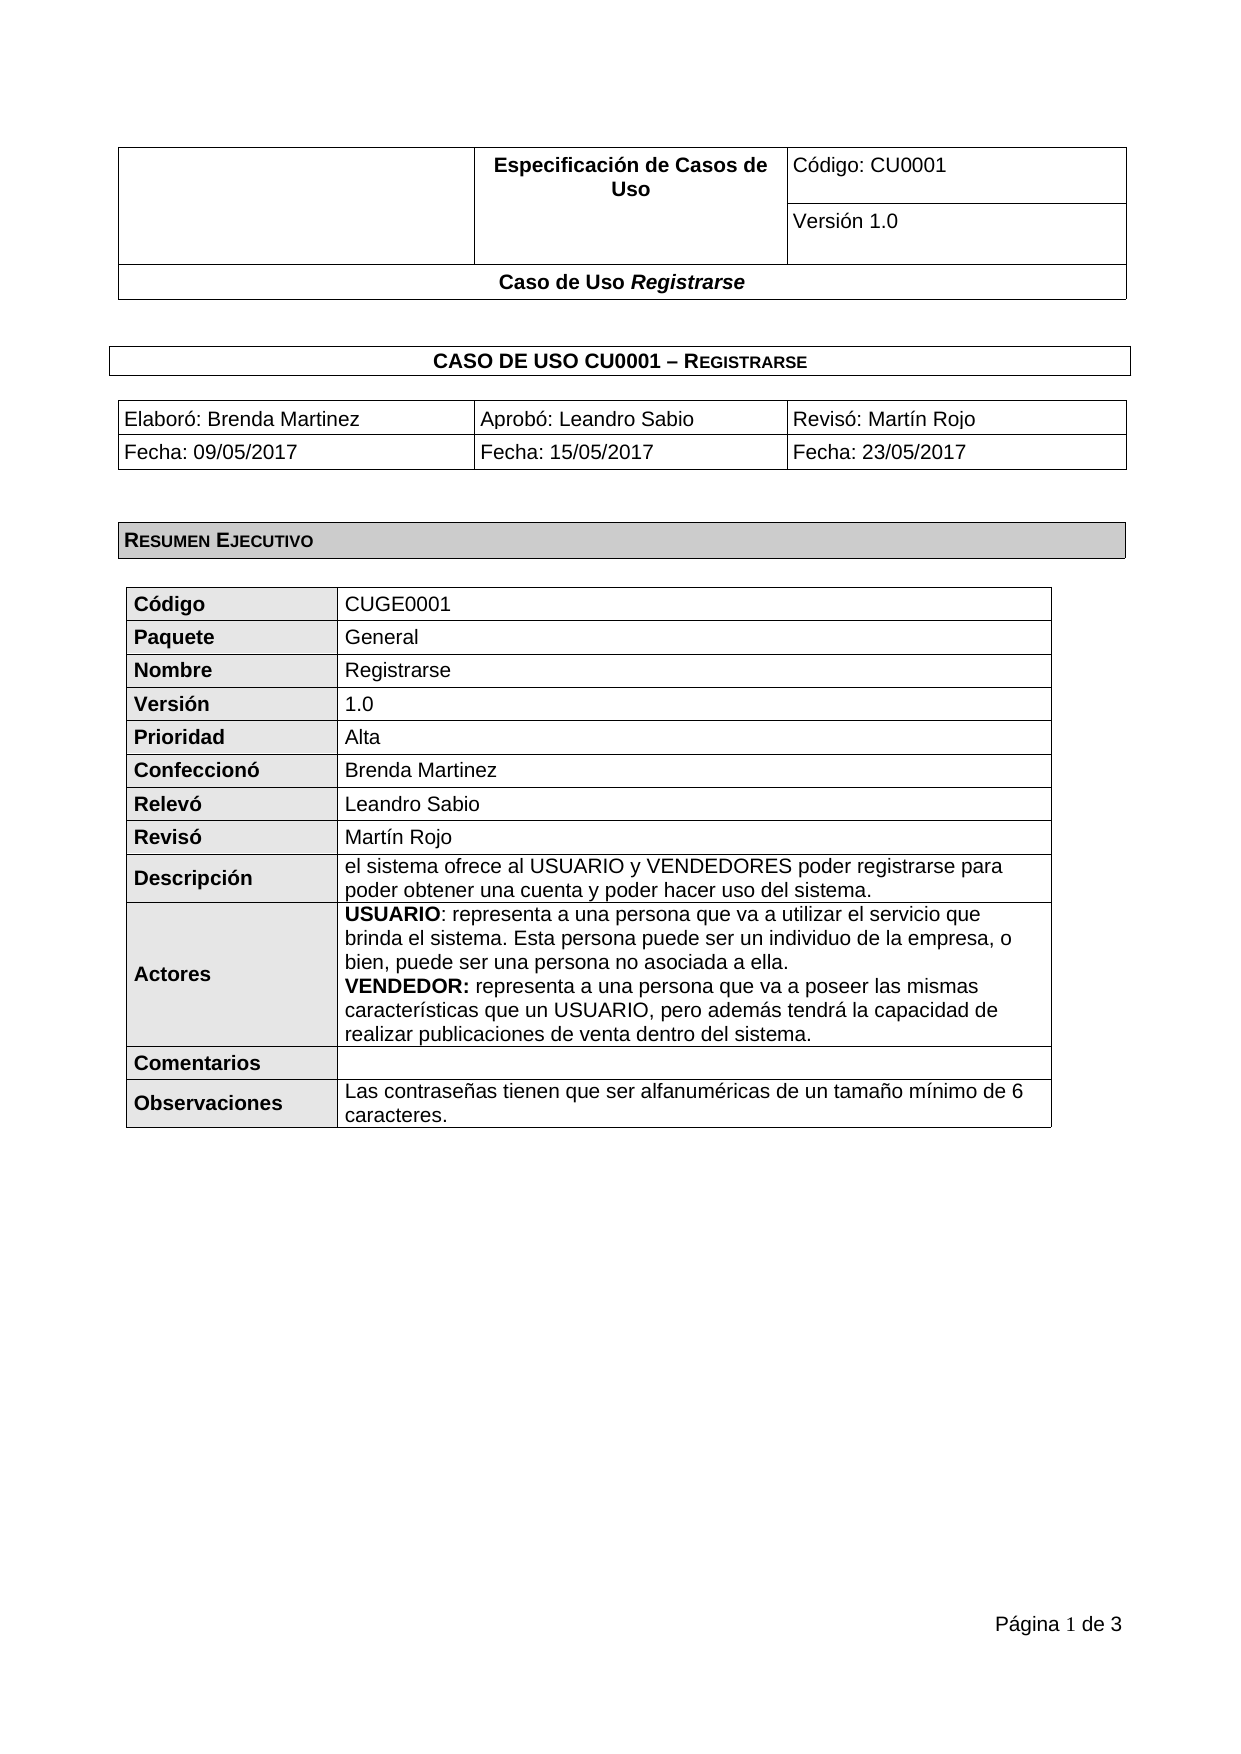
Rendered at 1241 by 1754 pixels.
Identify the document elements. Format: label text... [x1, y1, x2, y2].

table_cell Versión [127, 688, 337, 720]
table_cell Leandro Sabio [338, 788, 1051, 820]
table_cell Martín Rojo [338, 821, 1051, 853]
table_header Código [127, 588, 337, 620]
table_cell Brenda Martinez [338, 755, 1051, 787]
table_header Aprobó: Leandro Sabio [475, 401, 787, 434]
table_cell Fecha: 23/05/2017 [788, 435, 1126, 469]
table_header Elaboró: Brenda Martinez [119, 401, 474, 434]
text CASO DE USO CU0001 – Registrarse [110, 347, 1130, 375]
table_cell Revisó [127, 821, 337, 853]
table_cell Alta [338, 721, 1051, 753]
table_cell Fecha: 09/05/2017 [119, 435, 474, 469]
table_cell [338, 1047, 1051, 1079]
table_cell el sistema ofrece al USUARIO y VENDEDORES poder registrarse para poder obtener una cuenta y poder hacer uso del sistema. [338, 855, 1051, 902]
table_cell Comentarios [127, 1047, 337, 1079]
table_header Revisó: Martín Rojo [788, 401, 1126, 434]
table_cell Las contraseñas tienen que ser alfanuméricas de un tamaño mínimo de 6 caracteres. [338, 1080, 1051, 1127]
table_cell Observaciones [127, 1080, 337, 1127]
table_header Resumen Ejecutivo [119, 523, 1125, 558]
table_cell General [338, 621, 1051, 653]
table_cell Nombre [127, 655, 337, 687]
table_cell USUARIO: representa a una persona que va a utilizar el servicio que brinda el sistema. Esta persona puede ser un individuo de la empresa, o bien, puede ser una persona no asociada a ella. VENDEDOR: representa a una persona que va a poseer las mismas características que un USUARIO, pero además tendrá la capacidad de realizar publicaciones de venta dentro del sistema. [338, 903, 1051, 1046]
table_cell Relevó [127, 788, 337, 820]
table_cell Paquete [127, 621, 337, 653]
table_cell Descripción [127, 855, 337, 902]
table_header CUGE0001 [338, 588, 1051, 620]
table_cell Actores [127, 903, 337, 1046]
table_cell Prioridad [127, 721, 337, 753]
table_cell Fecha: 15/05/2017 [475, 435, 787, 469]
table_cell Registrarse [338, 655, 1051, 687]
table_cell Confeccionó [127, 755, 337, 787]
table_cell 1.0 [338, 688, 1051, 720]
